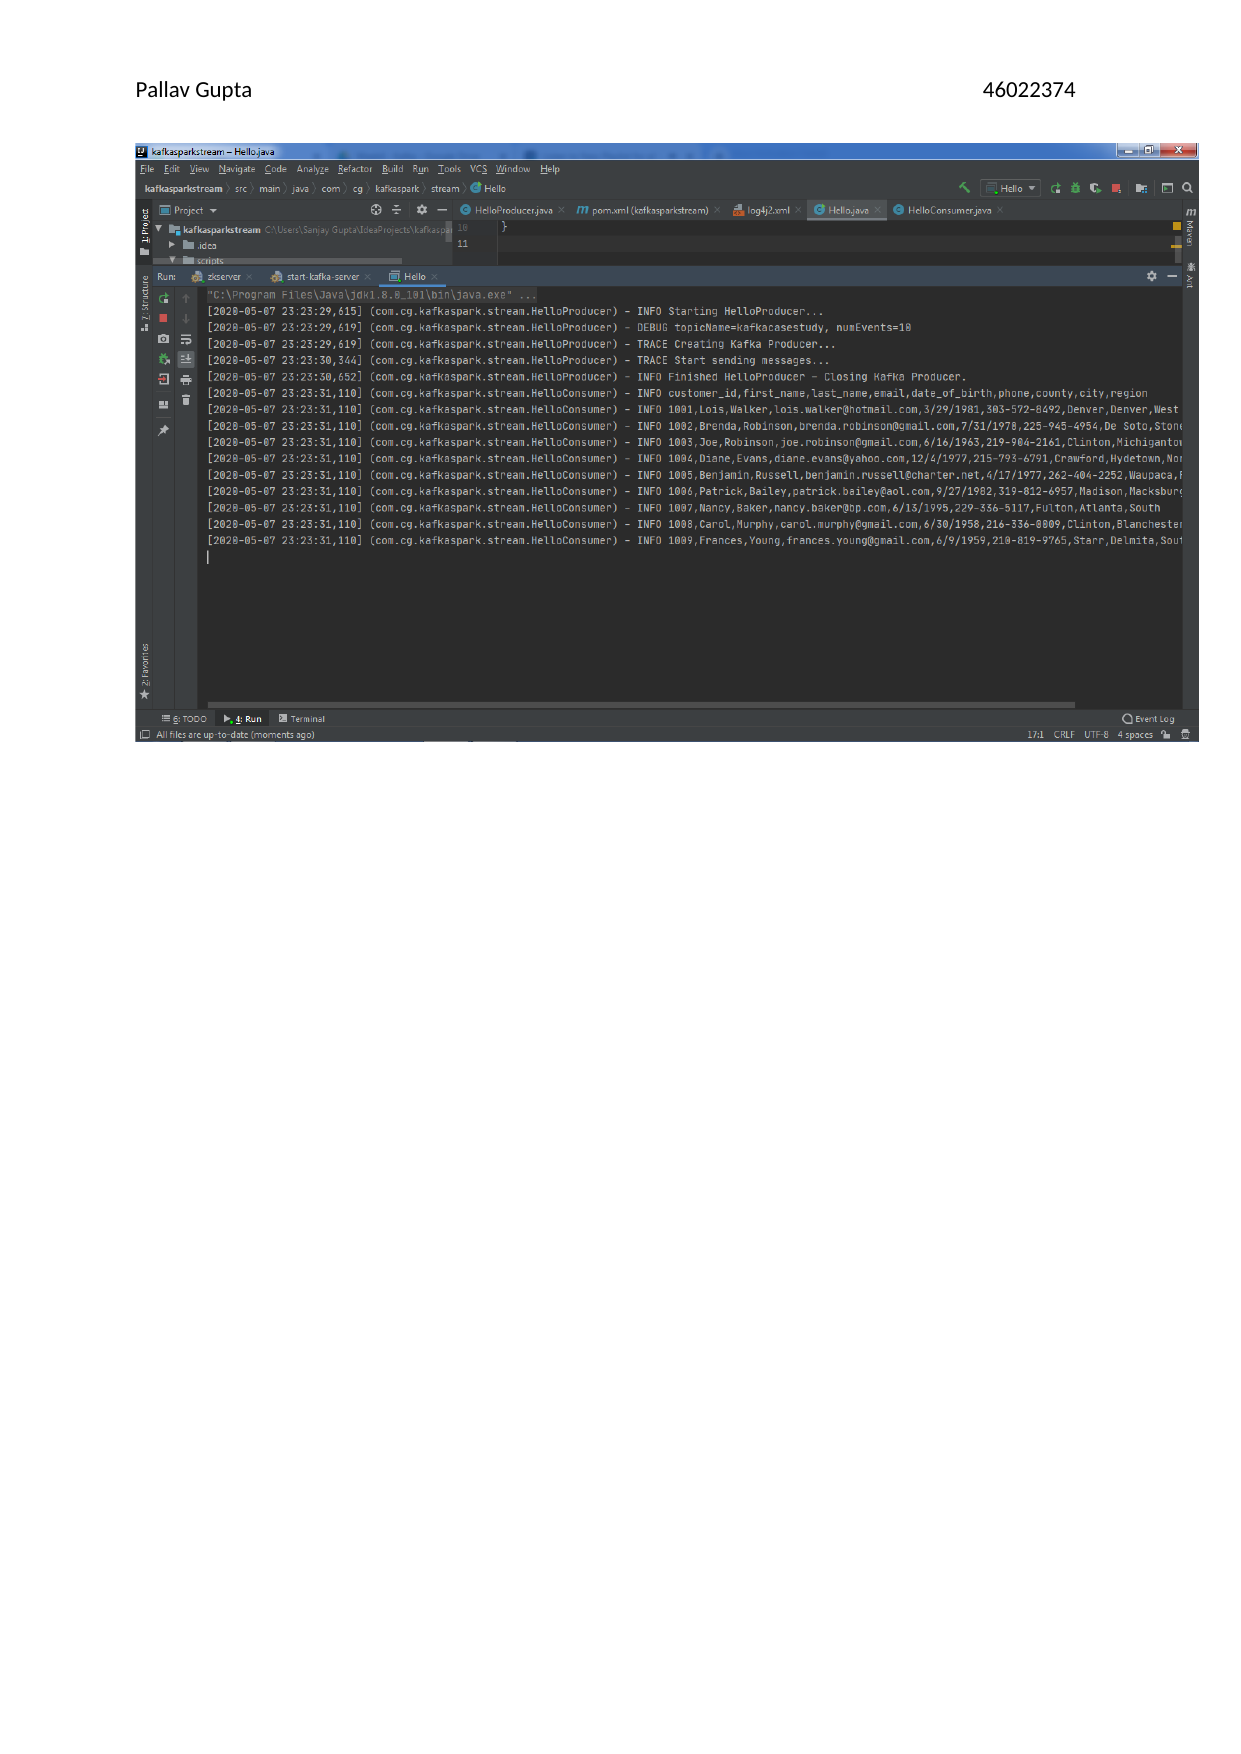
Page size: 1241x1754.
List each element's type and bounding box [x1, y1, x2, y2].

picture [135, 143, 1199, 742]
